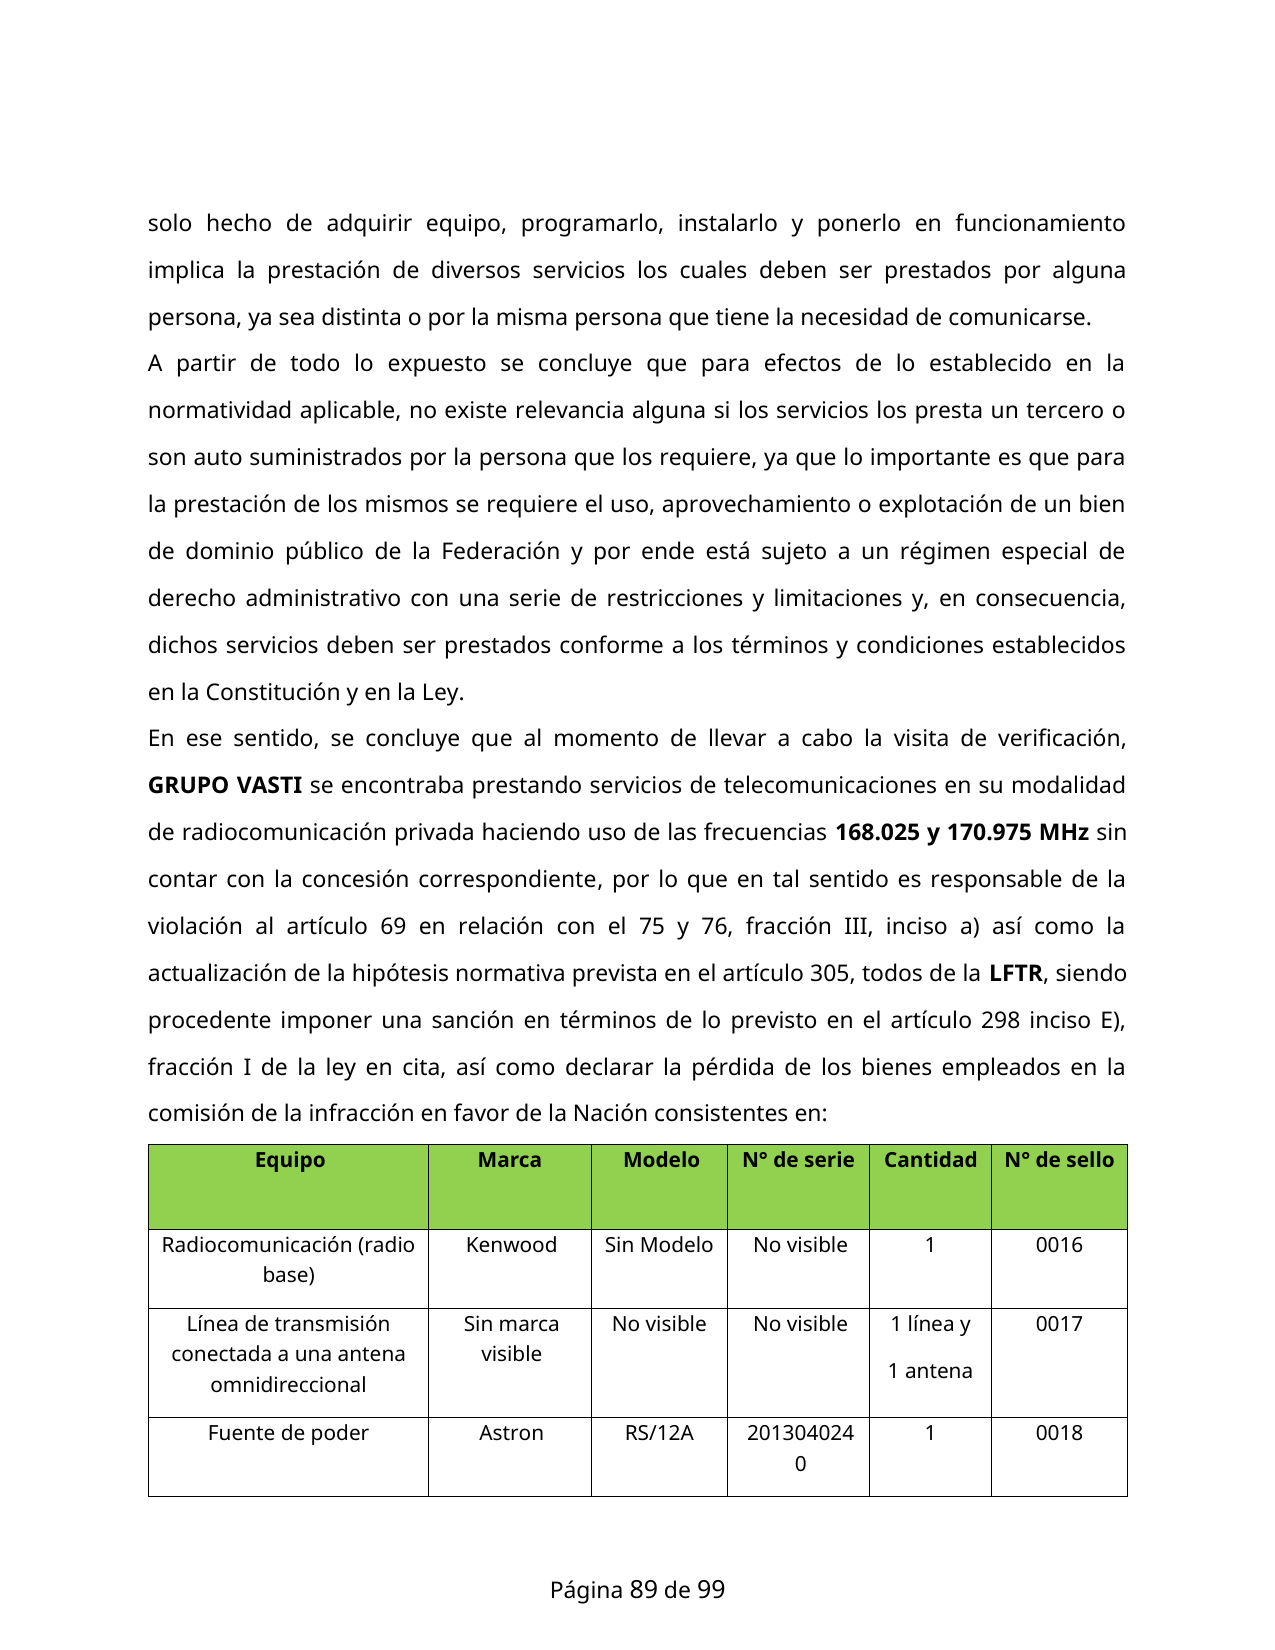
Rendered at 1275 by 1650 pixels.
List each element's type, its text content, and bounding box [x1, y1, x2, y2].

table_cell Kenwood [429, 1230, 591, 1308]
table_header Marca [429, 1145, 591, 1229]
table_cell No visible [592, 1309, 727, 1417]
table_cell 0018 [992, 1418, 1127, 1496]
table_cell 2013040240 [728, 1418, 869, 1496]
text A partir de todo lo expuesto se concluye que para efectos de lo establecido en la normatividad aplicable, no existe relevancia alguna si los servicios los presta un tercero o son auto suministrados por la persona que los requiere, ya que lo importante es que para la prestación de los mismos se requiere el uso, aprovechamiento o explotación de un bien de dominio público de la Federación y por ende está sujeto a un régimen especial de derecho administrativo con una serie de restricciones y limitaciones y, en consecuencia, dichos servicios deben ser prestados conforme a los términos y condiciones establecidos en la Constitución y en la Ley. [148, 347, 1127, 707]
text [148, 207, 1127, 332]
table_cell RS/12A [592, 1418, 727, 1496]
table_header N° de sello [992, 1145, 1127, 1229]
table_cell Astron [429, 1418, 591, 1496]
table_cell 0017 [992, 1309, 1127, 1417]
table_header N° de serie [728, 1145, 869, 1229]
table_header Equipo [149, 1145, 428, 1229]
table_cell No visible [728, 1309, 869, 1417]
table_cell 1 [870, 1418, 991, 1496]
table_cell Línea de transmisión conectada a una antena omnidireccional [149, 1309, 428, 1417]
table_header Modelo [592, 1145, 727, 1229]
table_cell 1 línea y 1 antena [870, 1309, 991, 1417]
table_header Cantidad [870, 1145, 991, 1229]
table_cell Radiocomunicación (radio base) [149, 1230, 428, 1308]
table_cell Fuente de poder [149, 1418, 428, 1496]
table_cell Sin Modelo [592, 1230, 727, 1308]
list En ese sentido, se concluye que al momento de llevar a cabo la visita de verificación, GRUPO VASTI se encontraba prestando servicios de telecomunicaciones en su modalidad de radiocomunicación privada haciendo uso de las frecuencias 168.025 y 170.975 MHz sin contar con la concesión correspondiente, por lo que en tal sentido es responsable de la violación al artículo 69 en relación con el 75 y 76, fracción III, inciso a) así como la actualización de la hipótesis normativa prevista en el artículo 305, todos de la LFTR, siendo procedente imponer una sanción en términos de lo previsto en el artículo 298 inciso E), fracción I de la ley en cita, así como declarar la pérdida de los bienes empleados en la comisión de la infracción en favor de la Nación consistentes en: [148, 722, 1127, 1129]
table_cell 0016 [992, 1230, 1127, 1308]
table_cell Sin marca visible [429, 1309, 591, 1417]
table_cell No visible [728, 1230, 869, 1308]
table_cell 1 [870, 1230, 991, 1308]
